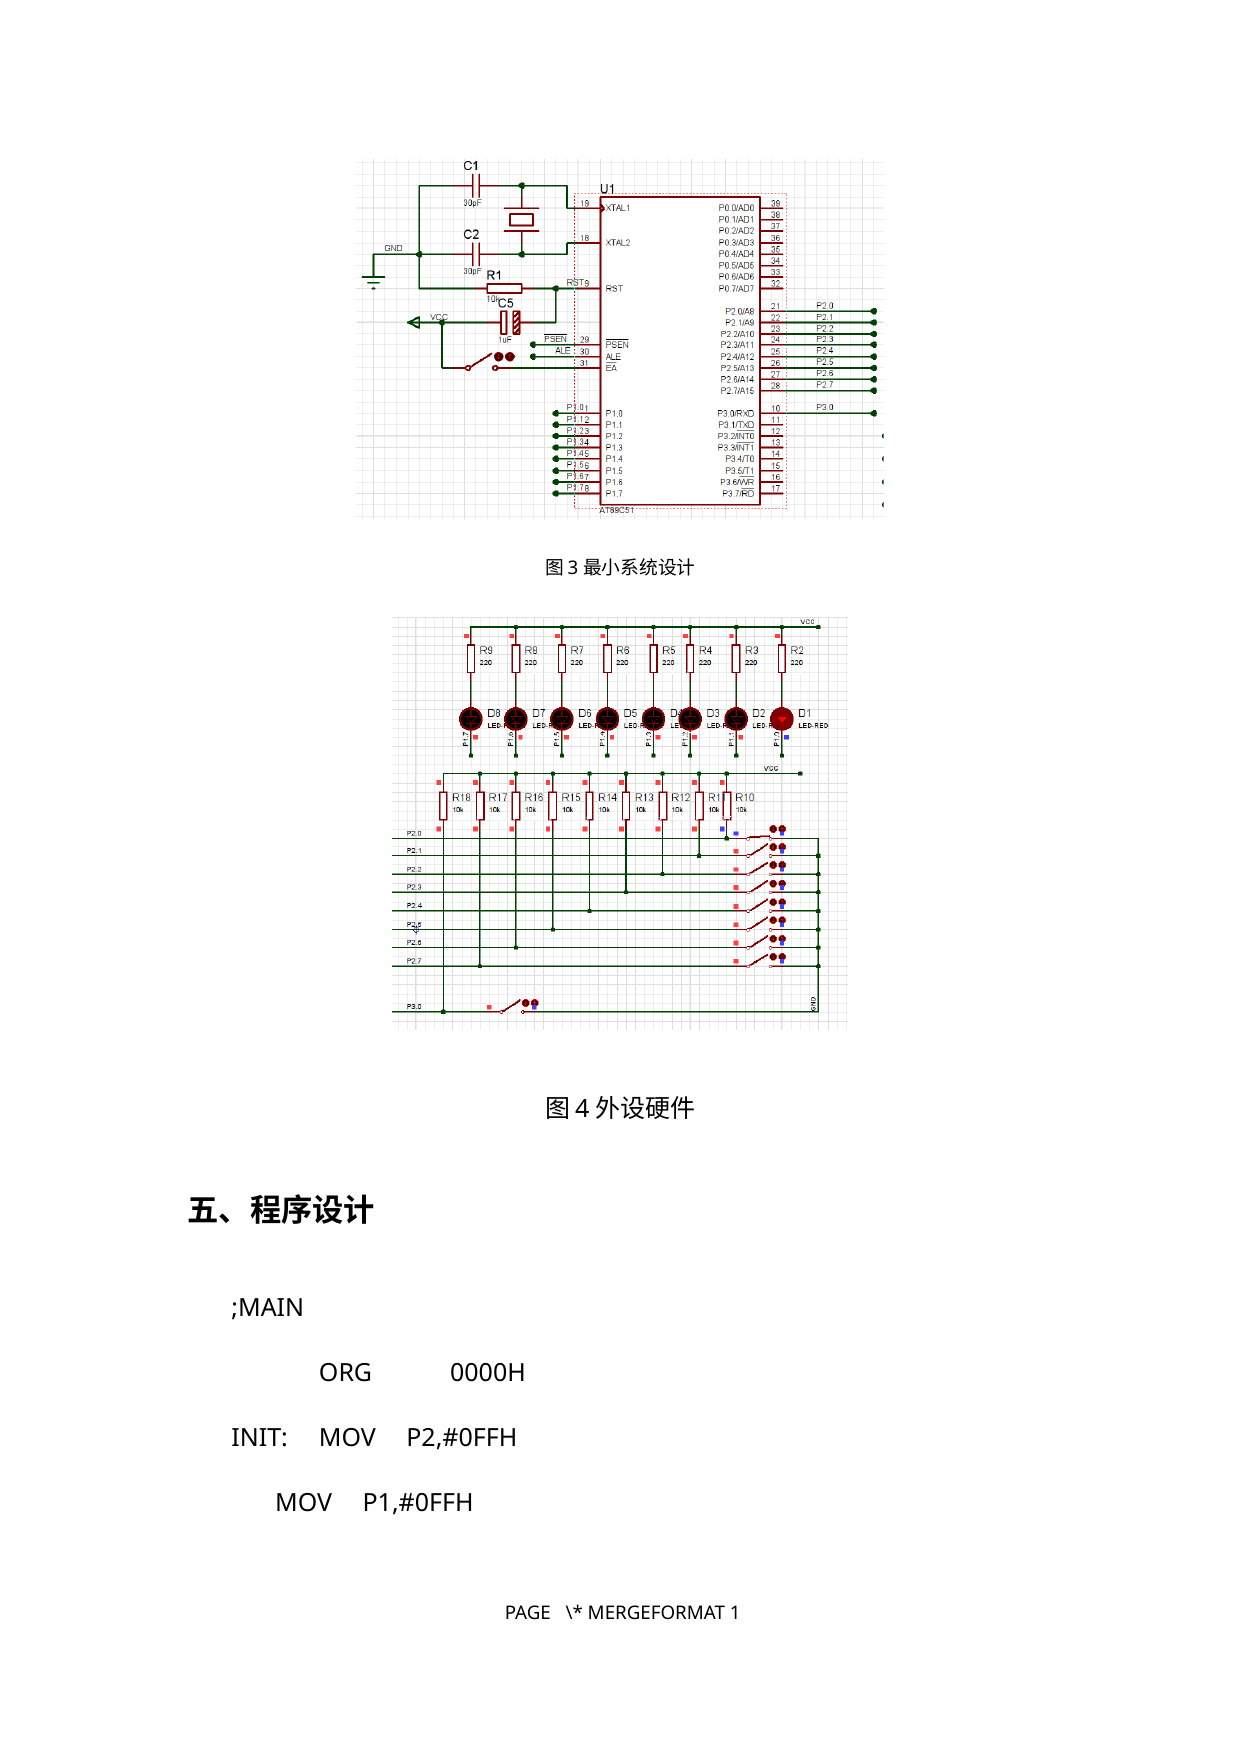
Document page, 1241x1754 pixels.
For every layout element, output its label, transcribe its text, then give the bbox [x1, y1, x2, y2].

text ;MAIN [187, 1274, 1053, 1339]
text MOV P1,#0FFH [187, 1469, 1053, 1534]
text ORG 0000H [275, 1339, 1053, 1404]
picture [356, 159, 884, 519]
list 图3 最小系统设计 [187, 550, 1053, 582]
picture [392, 617, 849, 1030]
text INIT: MOV P2,#0FFH [187, 1404, 1053, 1469]
text 图4 外设硬件 [187, 1074, 1053, 1139]
subtitle 五、程序设计 [187, 1175, 1053, 1240]
